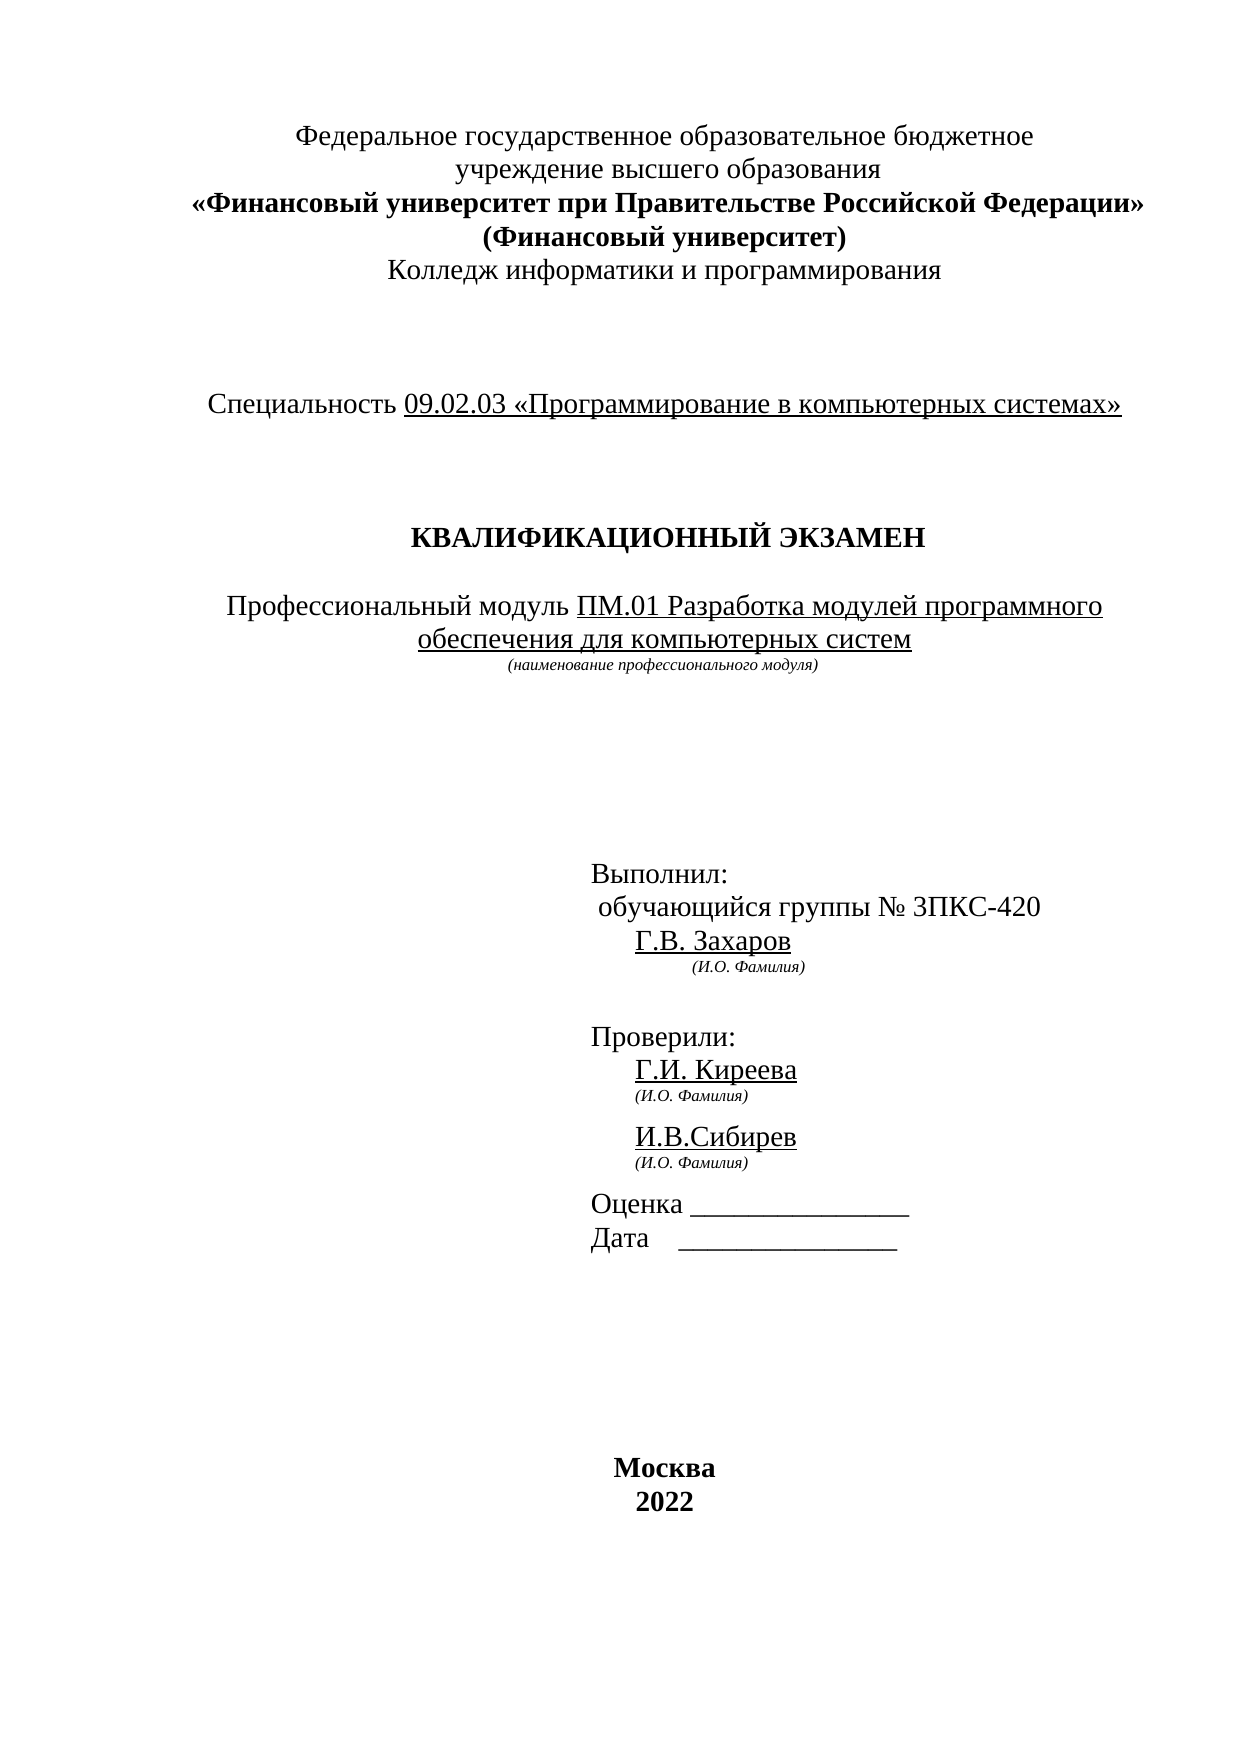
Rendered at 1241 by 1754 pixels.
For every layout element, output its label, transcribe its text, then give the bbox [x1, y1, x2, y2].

text (И.О. Фамилия) [177, 957, 1152, 990]
text (И.О. Фамилия) [177, 1153, 1152, 1187]
text 2022 [177, 1484, 1152, 1517]
text Москва [177, 1450, 1152, 1484]
text Дата _______________ [177, 1220, 1152, 1254]
text (наименование профессионального модуля) [177, 655, 1152, 688]
text И.В.Сибирев [177, 1119, 1152, 1153]
text Г.В. Захаров [177, 923, 1152, 957]
text (Финансовый университет) [177, 219, 1152, 252]
text обучающийся группы № 3ПКС-420 [177, 889, 1152, 923]
text Профессиональный модуль ПМ.01 Разработка модулей программного обеспечения для компьютерных систем [177, 588, 1152, 655]
text Федеральное государственное образовательное бюджетное [177, 118, 1152, 152]
text Проверили: [177, 1019, 1152, 1052]
text «Финансовый университет при Правительстве Российской Федерации» [177, 185, 1152, 219]
text Оценка _______________ [177, 1187, 1152, 1220]
text Г.И. Киреева [177, 1052, 1152, 1086]
text Специальность 09.02.03 «Программирование в компьютерных системах» [177, 386, 1152, 420]
text (И.О. Фамилия) [177, 1086, 1152, 1119]
text учреждение высшего образования [177, 152, 1152, 185]
text Выполнил: [177, 856, 1152, 889]
text Колледж информатики и программирования [177, 252, 1152, 286]
text КВАЛИФИКАЦИОННЫЙ ЭКЗАМЕН [177, 521, 1152, 554]
